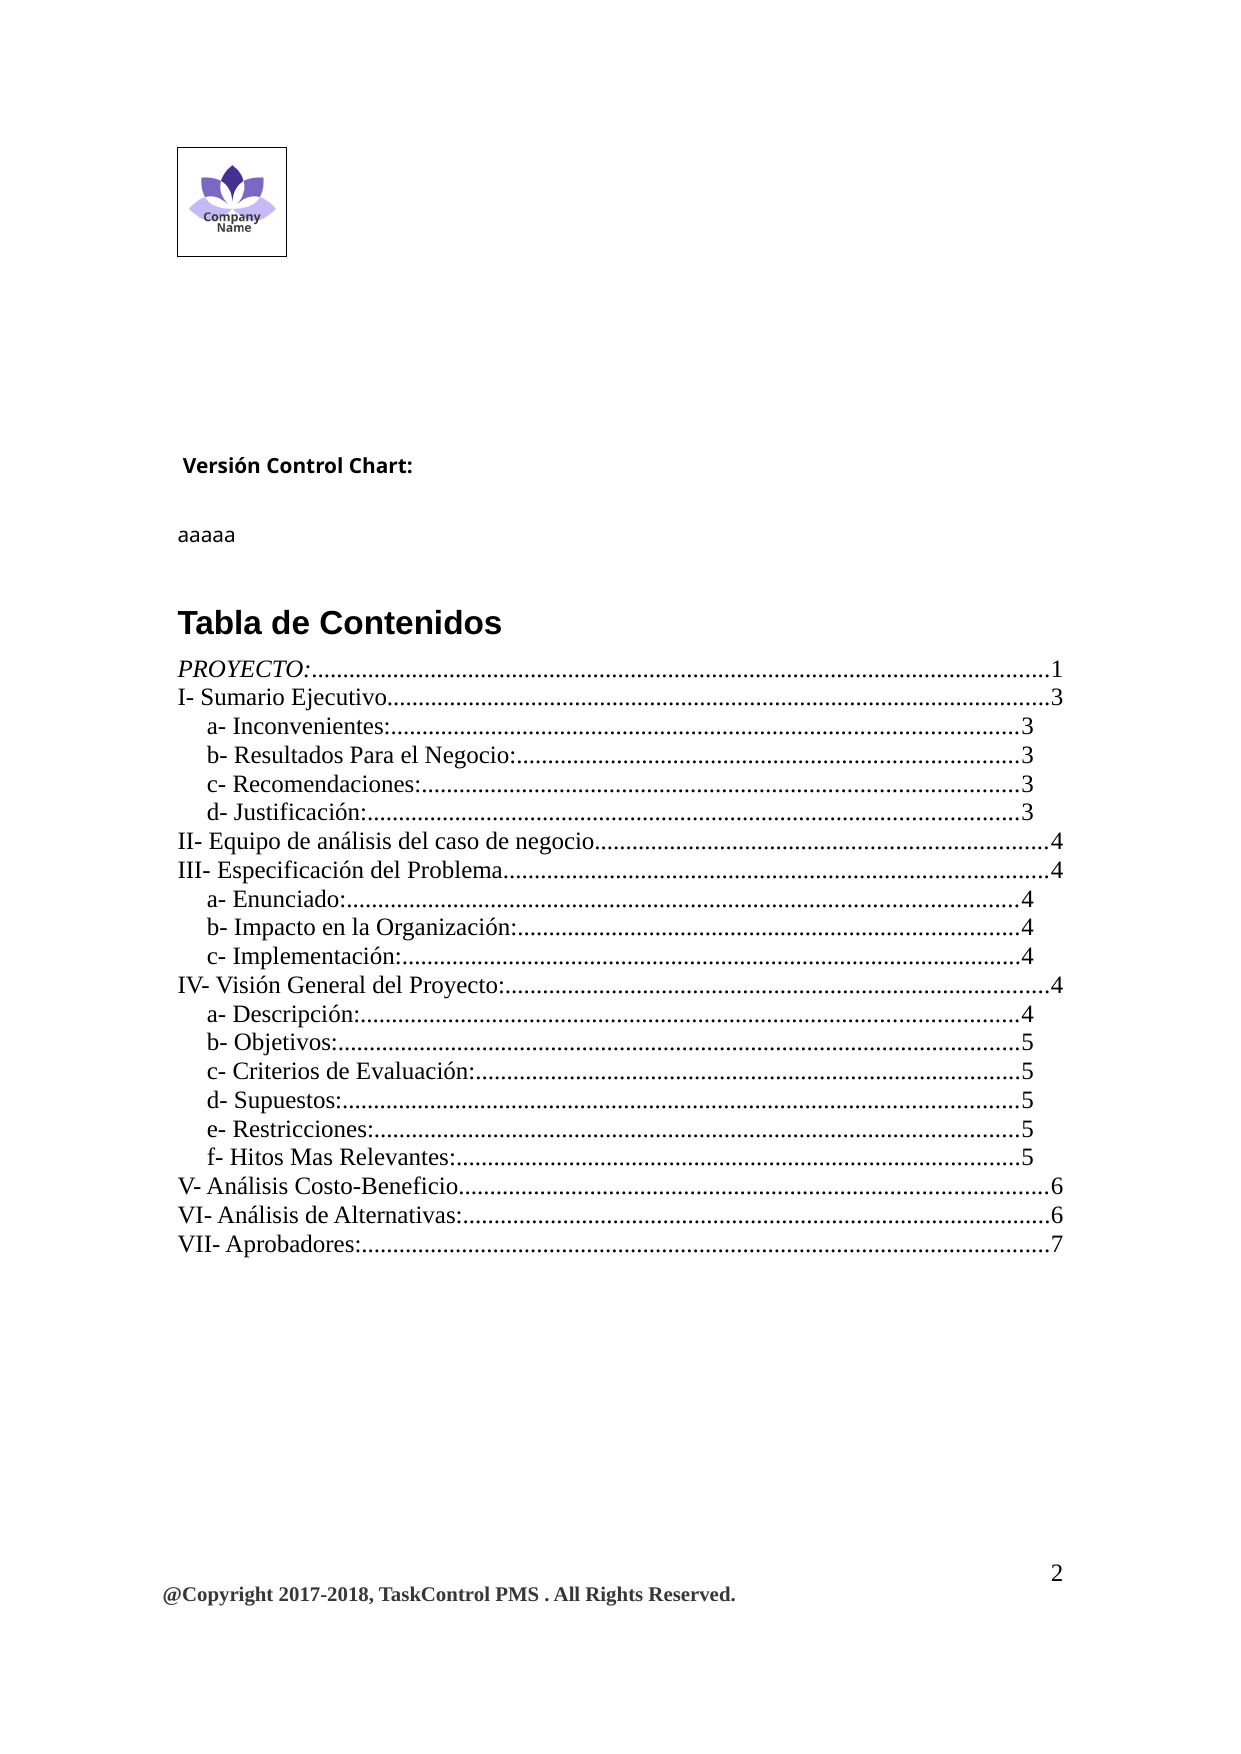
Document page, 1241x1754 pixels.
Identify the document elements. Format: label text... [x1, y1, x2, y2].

text c- Implementación: 4 [207, 941, 1063, 970]
text a- Enunciado: 4 [207, 884, 1063, 912]
text f- Hitos Mas Relevantes: 5 [207, 1142, 1063, 1171]
text c- Recomendaciones: 3 [207, 769, 1063, 797]
text VII- Aprobadores: 7 [177, 1229, 1063, 1257]
text e- Restricciones: 5 [207, 1114, 1063, 1142]
text IV- Visión General del Proyecto: 4 [177, 970, 1063, 999]
text b- Impacto en la Organización: 4 [207, 912, 1063, 941]
text a- Inconvenientes: 3 [207, 711, 1063, 740]
text b- Resultados Para el Negocio: 3 [207, 740, 1063, 769]
text d- Supuestos: 5 [207, 1085, 1063, 1114]
text V- Análisis Costo-Beneficio 6 [177, 1171, 1063, 1200]
text PROYECTO: 1 [177, 654, 1063, 682]
text b- Objetivos: 5 [207, 1027, 1063, 1056]
text VI- Análisis de Alternativas: 6 [177, 1200, 1063, 1229]
text I- Sumario Ejecutivo 3 [177, 682, 1063, 711]
list Tabla de Contenidos [177, 603, 1063, 641]
text d- Justificación: 3 [207, 797, 1063, 826]
text II- Equipo de análisis del caso de negocio 4 [177, 826, 1063, 855]
text c- Criterios de Evaluación: 5 [207, 1056, 1063, 1085]
text III- Especificación del Problema 4 [177, 855, 1063, 884]
text a- Descripción: 4 [207, 999, 1063, 1027]
picture [178, 148, 286, 256]
text Versión Control Chart: [177, 451, 1063, 480]
